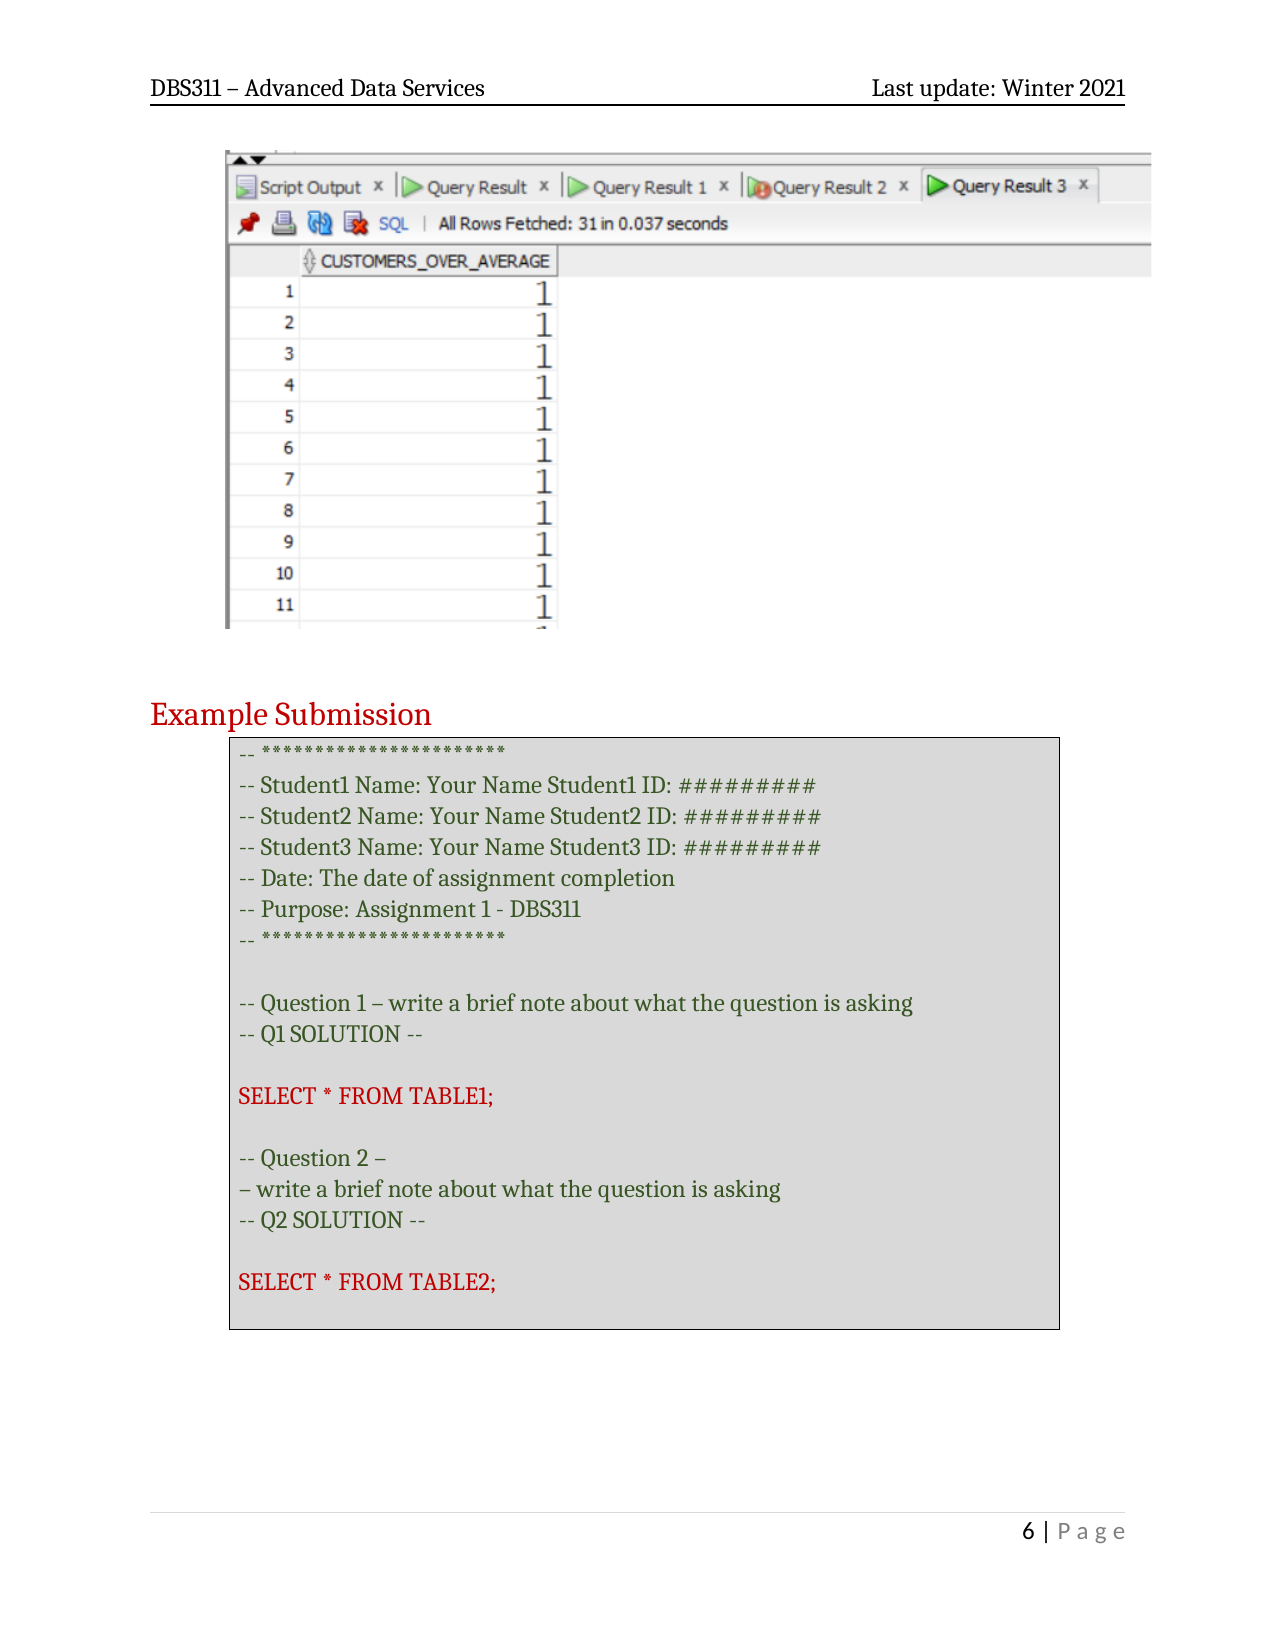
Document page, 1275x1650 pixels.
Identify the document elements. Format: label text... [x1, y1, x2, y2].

text -- *********************** -- Student1 Name: Your Name Student1 ID: ######### -- Student2 Name: Your Name Student2 ID: ######### -- Student3 Name: Your Name Student3 ID: ######### -- Date: The date of assignment completion -- Purpose: Assignment 1 - DBS311 -- *********************** -- Question 1 – write a brief note about what the question is asking -- Q1 SOLUTION -- SELECT * FROM TABLE1; -- Question 2 – – write a brief note about what the question is asking -- Q2 SOLUTION -- SELECT * FROM TABLE2; [230, 738, 1059, 1329]
picture [225, 150, 1152, 629]
subtitle Example Submission [150, 696, 1125, 734]
